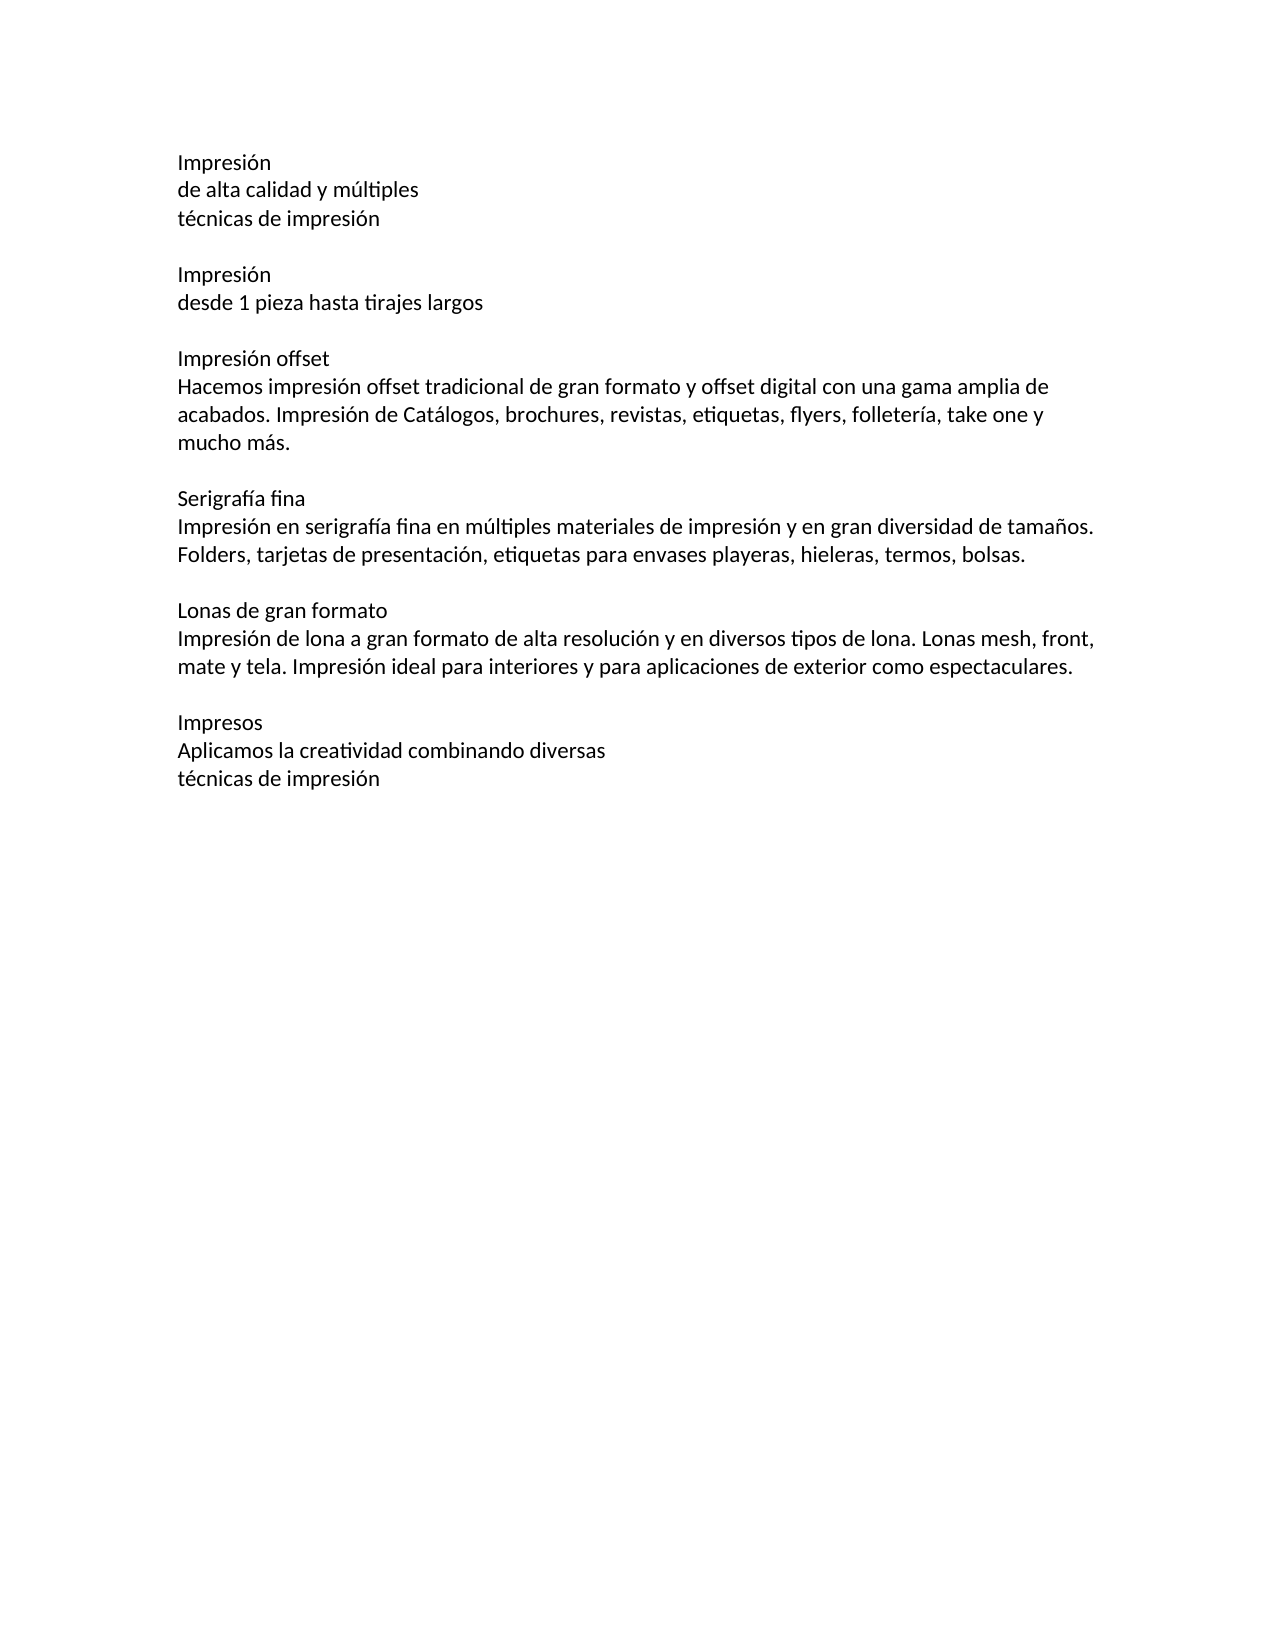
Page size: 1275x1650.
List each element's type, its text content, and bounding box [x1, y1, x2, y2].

text Serigrafía fina [177, 484, 1098, 512]
text Hacemos impresión offset tradicional de gran formato y offset digital con una gama amplia de acabados. Impresión de Catálogos, brochures, revistas, etiquetas, flyers, folletería, take one y mucho más. [177, 372, 1098, 456]
text Impresión en serigrafía fina en múltiples materiales de impresión y en gran diversidad de tamaños. Folders, tarjetas de presentación, etiquetas para envases playeras, hieleras, termos, bolsas. [177, 512, 1098, 568]
text técnicas de impresión [177, 204, 1098, 232]
text de alta calidad y múltiples [177, 176, 1098, 204]
text desde 1 pieza hasta tirajes largos [177, 288, 1098, 316]
text técnicas de impresión [177, 764, 1098, 792]
text Impresos [177, 708, 1098, 736]
text Impresión de lona a gran formato de alta resolución y en diversos tipos de lona. Lonas mesh, front, mate y tela. Impresión ideal para interiores y para aplicaciones de exterior como espectaculares. [177, 624, 1098, 680]
text Impresión offset [177, 344, 1098, 372]
text Lonas de gran formato [177, 596, 1098, 624]
text Impresión [177, 148, 1098, 176]
text Impresión [177, 260, 1098, 288]
text Aplicamos la creatividad combinando diversas [177, 736, 1098, 764]
